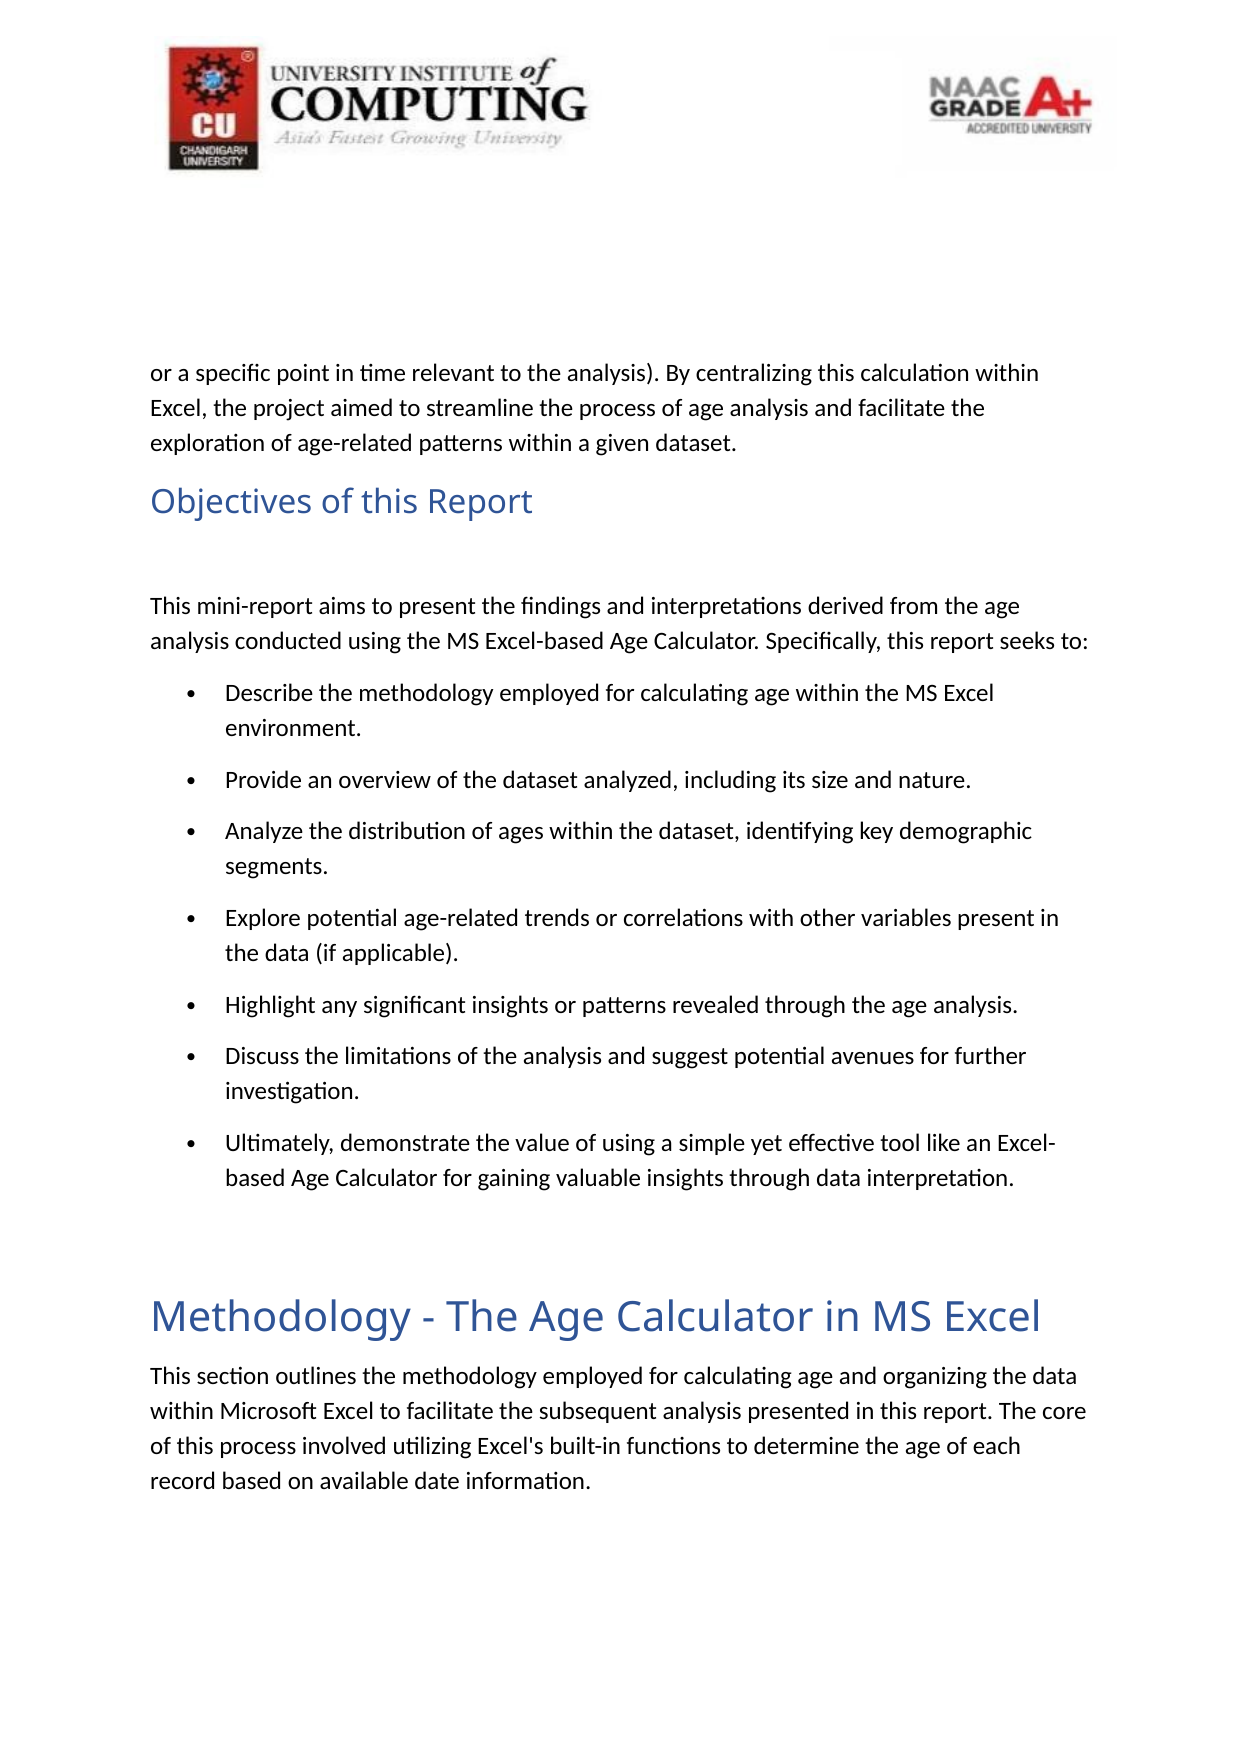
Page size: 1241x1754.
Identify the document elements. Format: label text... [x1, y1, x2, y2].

subtitle Objectives of this Report [150, 478, 1090, 524]
text or a specific point in time relevant to the analysis). By centralizing this calculation within Excel, the project aimed to streamline the process of age analysis and facilitate the exploration of age-related patterns within a given dataset. [150, 357, 1090, 457]
list Describe the methodology employed for calculating age within the MS Excel environment. [187, 677, 1090, 743]
list Analyze the distribution of ages within the dataset, identifying key demographic segments. [187, 816, 1090, 881]
text This section outlines the methodology employed for calculating age and organizing the data within Microsoft Excel to facilitate the subsequent analysis presented in this report. The core of this process involved utilizing Excel's built-in functions to determine the age of each record based on available date information. [150, 1360, 1090, 1495]
text This mini-report aims to present the findings and interpretations derived from the age analysis conducted using the MS Excel-based Age Calculator. Specifically, this report seeks to: [150, 591, 1090, 656]
list Discuss the limitations of the analysis and suggest potential avenues for further investigation. [187, 1041, 1090, 1106]
list Ultimately, demonstrate the value of using a simple yet effective tool like an Excel-based Age Calculator for gaining valuable insights through data interpretation. [187, 1127, 1090, 1193]
subtitle Methodology - The Age Calculator in MS Excel [150, 1286, 1090, 1343]
list Provide an overview of the dataset analyzed, including its size and nature. [187, 764, 1090, 794]
list Explore potential age-related trends or correlations with other variables present in the data (if applicable). [187, 902, 1090, 968]
picture [154, 36, 1118, 188]
list Highlight any significant insights or patterns revealed through the age analysis. [187, 989, 1090, 1019]
